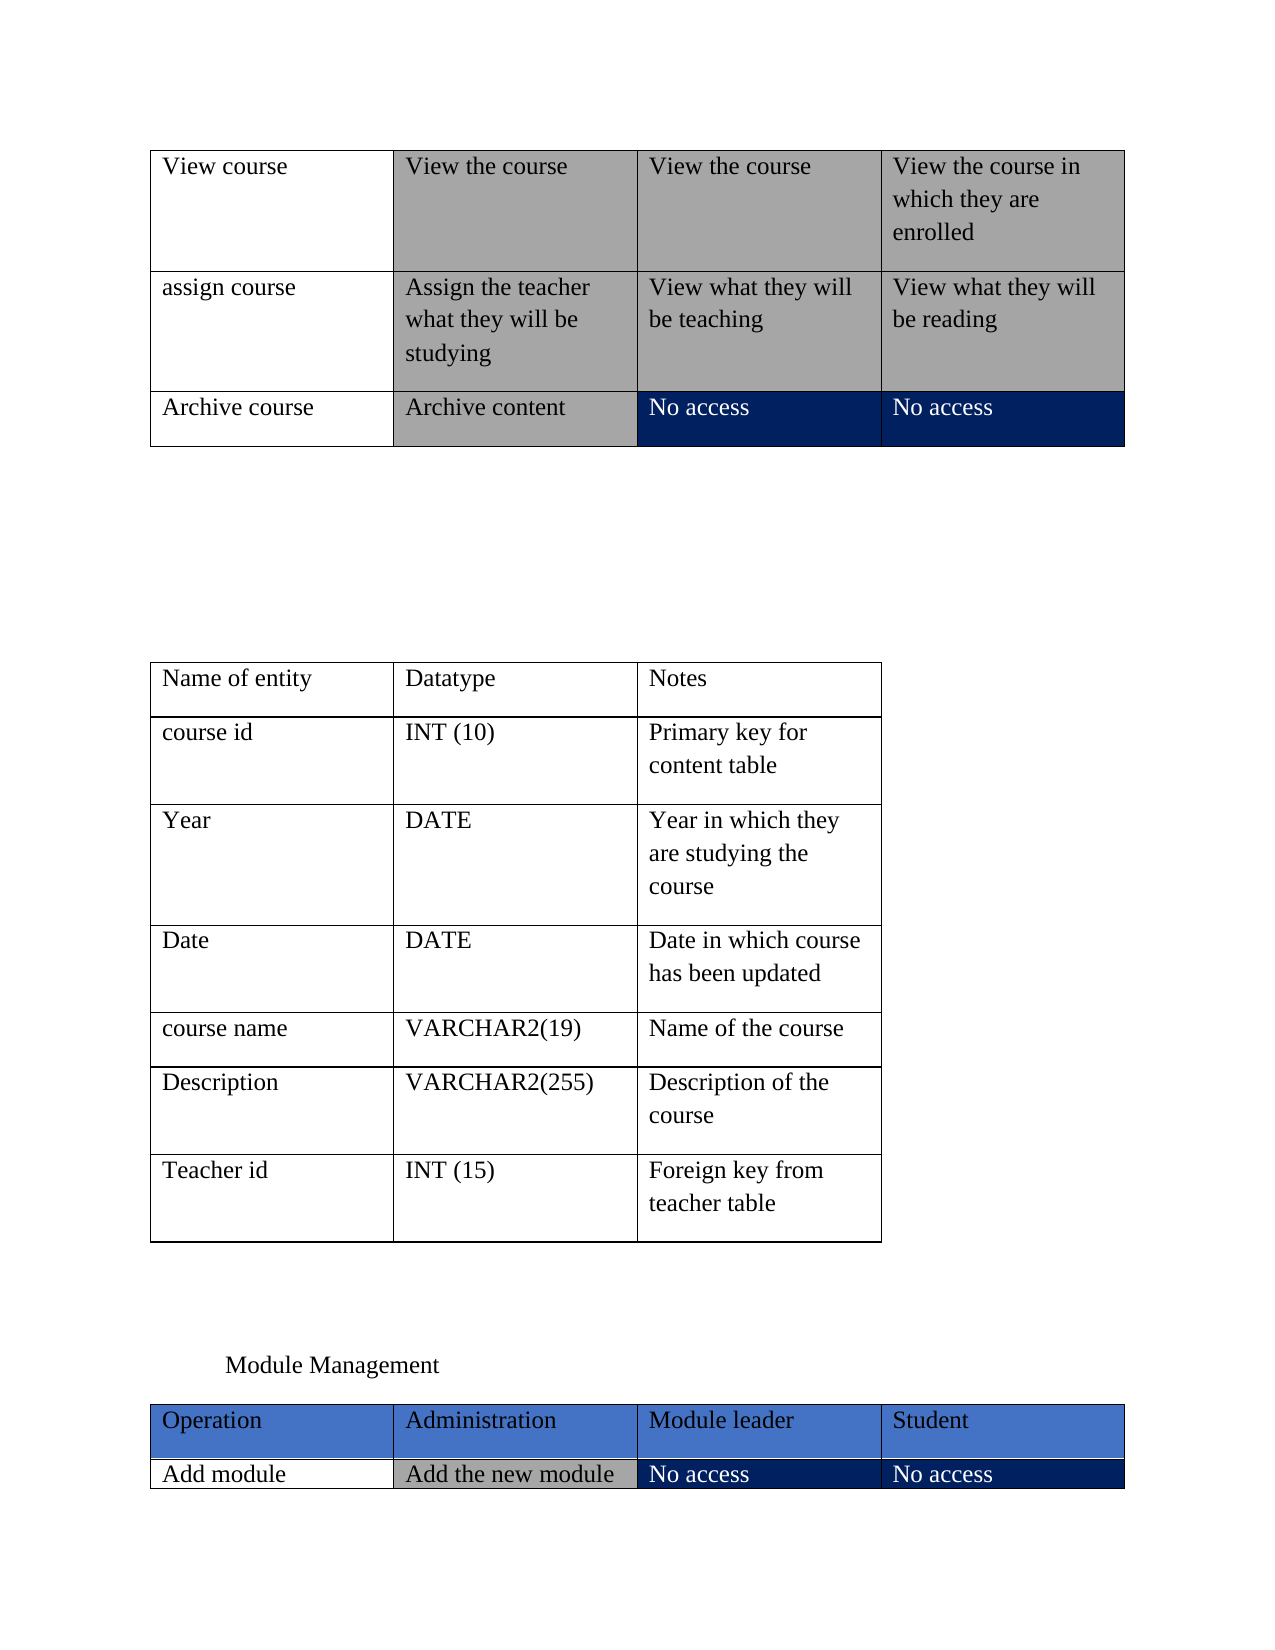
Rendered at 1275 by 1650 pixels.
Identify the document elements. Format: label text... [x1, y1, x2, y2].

table_header Student [882, 1405, 1124, 1458]
table_cell Archive course [151, 392, 393, 446]
table_cell View the course in which they are enrolled [882, 151, 1124, 271]
table_cell View what they will be reading [882, 272, 1124, 391]
table_cell Description of the course [638, 1068, 881, 1154]
table_cell VARCHAR2(255) [394, 1068, 637, 1154]
table_cell Foreign key from teacher table [638, 1155, 881, 1241]
table_cell Assign the teacher what they will be studying [394, 272, 637, 391]
table_cell Name of the course [638, 1013, 881, 1066]
text Module Management [150, 1350, 1125, 1379]
table_cell Add module [151, 1460, 393, 1488]
table_cell INT (10) [394, 718, 637, 804]
table_cell Add the new module in the course [394, 1460, 637, 1488]
table_cell Description [151, 1068, 393, 1154]
table_cell No access [882, 1460, 1124, 1488]
table_cell View the course [394, 151, 637, 271]
table_cell Year in which they are studying the course [638, 805, 881, 924]
table_cell Date in which course has been updated [638, 926, 881, 1012]
table_cell assign course [151, 272, 393, 391]
table_cell Archive content [394, 392, 637, 446]
table_cell INT (15) [394, 1155, 637, 1241]
table_cell View course [151, 151, 393, 271]
table_header Administration [394, 1405, 637, 1458]
table_header Notes [638, 663, 881, 716]
table_cell DATE [394, 926, 637, 1012]
table_cell course id [151, 718, 393, 804]
table_cell View what they will be teaching [638, 272, 881, 391]
table_cell Year [151, 805, 393, 924]
table_cell View the course [638, 151, 881, 271]
table_cell Primary key for content table [638, 718, 881, 804]
table_cell No access [638, 392, 881, 446]
table_cell Teacher id [151, 1155, 393, 1241]
table_cell course name [151, 1013, 393, 1066]
table_header Module leader [638, 1405, 881, 1458]
table_cell DATE [394, 805, 637, 924]
table_header Operation [151, 1405, 393, 1458]
table_cell VARCHAR2(19) [394, 1013, 637, 1066]
table_cell No access [882, 392, 1124, 446]
table_cell No access [638, 1460, 881, 1488]
table_header Name of entity [151, 663, 393, 716]
table_header Datatype [394, 663, 637, 716]
table_cell Date [151, 926, 393, 1012]
